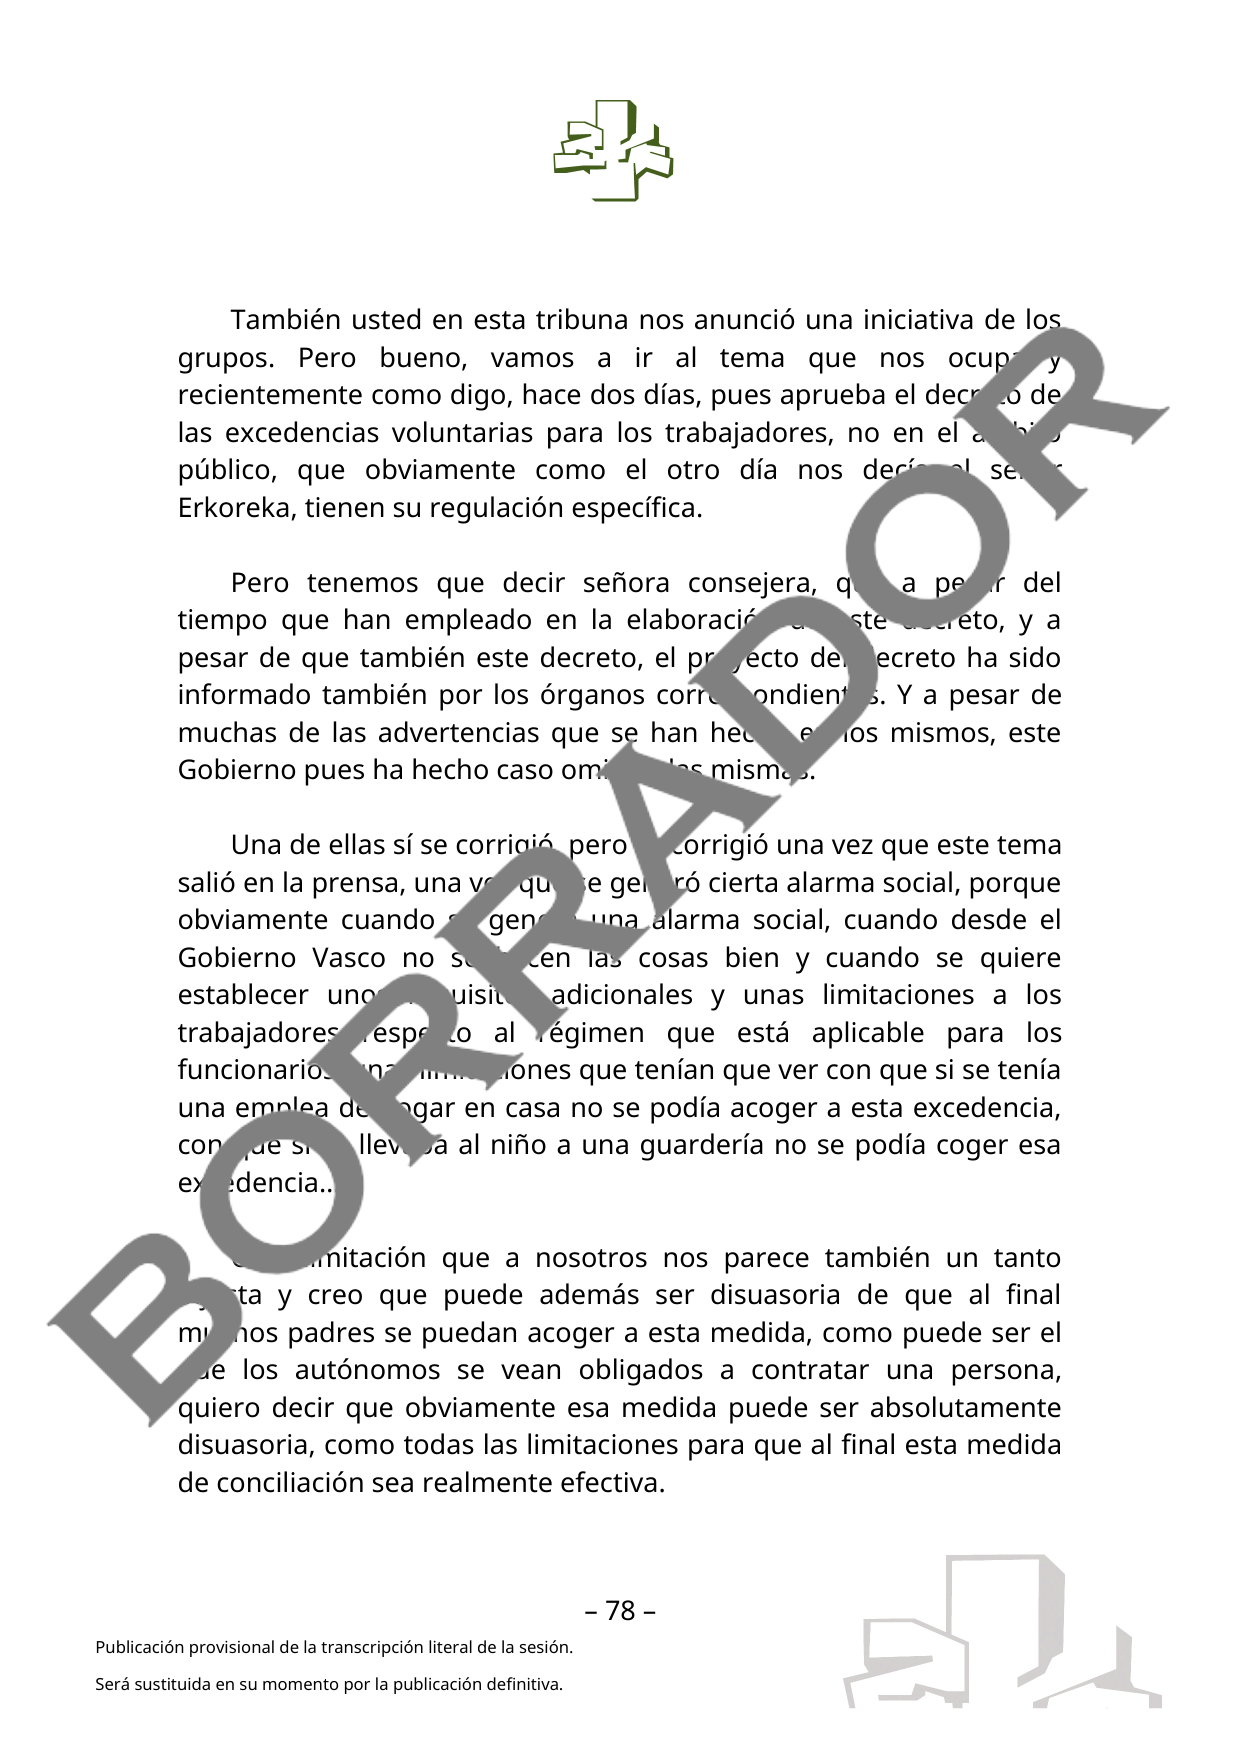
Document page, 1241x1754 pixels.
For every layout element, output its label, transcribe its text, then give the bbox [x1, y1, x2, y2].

text Una de ellas sí se corrigió, pero se corrigió una vez que este tema salió en la prensa, una vez que se generó cierta alarma social, porque obviamente cuando se genera una alarma social, cuando desde el Gobierno Vasco no se hacen las cosas bien y cuando se quiere establecer unos requisitos adicionales y unas limitaciones a los trabajadores respecto al régimen que está aplicable para los funcionarios, unas limitaciones que tenían que ver con que si se tenía una emplea de hogar en casa no se podía acoger a esta excedencia, con que si se llevaba al niño a una guardería no se podía coger esa excedencia… [177, 825, 1063, 1200]
text Otra limitación que a nosotros nos parece también un tanto injusta y creo que puede además ser disuasoria de que al final muchos padres se puedan acoger a esta medida, como puede ser el que los autónomos se vean obligados a contratar una persona, quiero decir que obviamente esa medida puede ser absolutamente disuasoria, como todas las limitaciones para que al final esta medida de conciliación sea realmente efectiva. [177, 1237, 1063, 1500]
text También usted en esta tribuna nos anunció una iniciativa de los grupos. Pero bueno, vamos a ir al tema que nos ocupa y recientemente como digo, hace dos días, pues aprueba el decreto de las excedencias voluntarias para los trabajadores, no en el ámbito público, que obviamente como el otro día nos decía el señor Erkoreka, tienen su regulación específica. [177, 300, 1063, 525]
picture [524, 77, 702, 225]
picture [797, 1491, 1169, 1710]
text Pero tenemos que decir señora consejera, que a pesar del tiempo que han empleado en la elaboración de este decreto, y a pesar de que también este decreto, el proyecto del decreto ha sido informado también por los órganos correspondientes. Y a pesar de muchas de las advertencias que se han hecho en los mismos, este Gobierno pues ha hecho caso omiso a las mismas. [177, 562, 1063, 787]
